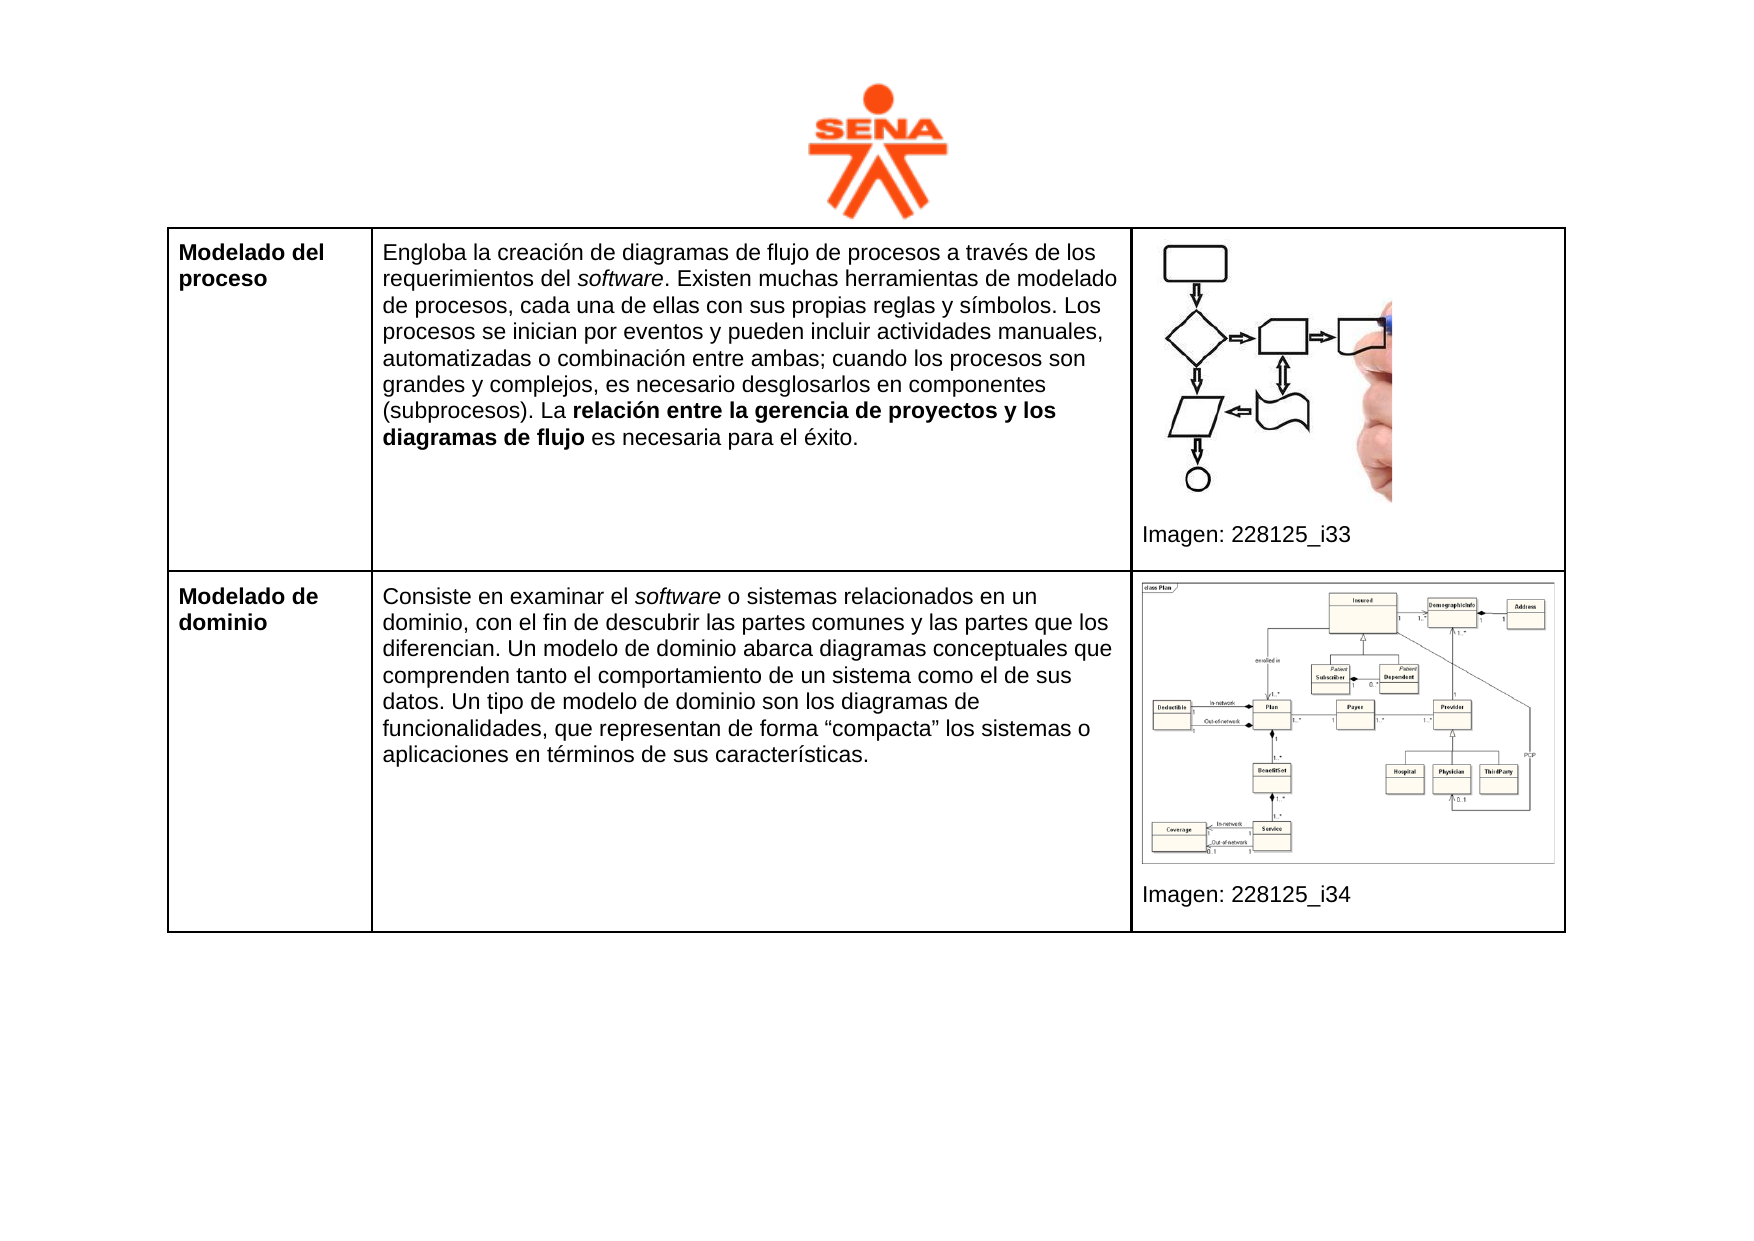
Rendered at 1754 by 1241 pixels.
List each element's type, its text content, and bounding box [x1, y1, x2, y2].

picture [796, 75, 958, 227]
table_cell Consiste en examinar el software o sistemas relacionados en un dominio, con el fin de descubrir las partes comunes y las partes que los diferencian. Un modelo de dominio abarca diagramas conceptuales que comprenden tanto el comportamiento de un sistema como el de sus datos. Un tipo de modelo de dominio son los diagramas de funcionalidades, que representan de forma “compacta” los sistemas o aplicaciones en términos de sus características. [373, 572, 1130, 931]
table_cell Imagen: 228125_i33 [1133, 229, 1564, 570]
table_cell Modelado del proceso [169, 229, 371, 570]
table_cell Imagen: 228125_i34 [1133, 572, 1564, 931]
table_cell Modelado de dominio [169, 572, 371, 931]
table_cell Engloba la creación de diagramas de flujo de procesos a través de los requerimientos del software. Existen muchas herramientas de modelado de procesos, cada una de ellas con sus propias reglas y símbolos. Los procesos se inician por eventos y pueden incluir actividades manuales, automatizadas o combinación entre ambas; cuando los procesos son grandes y complejos, es necesario desglosarlos en componentes (subprocesos). La relación entre la gerencia de proyectos y los diagramas de flujo es necesaria para el éxito. [373, 229, 1130, 570]
picture [1141, 582, 1555, 864]
picture [1141, 239, 1393, 503]
